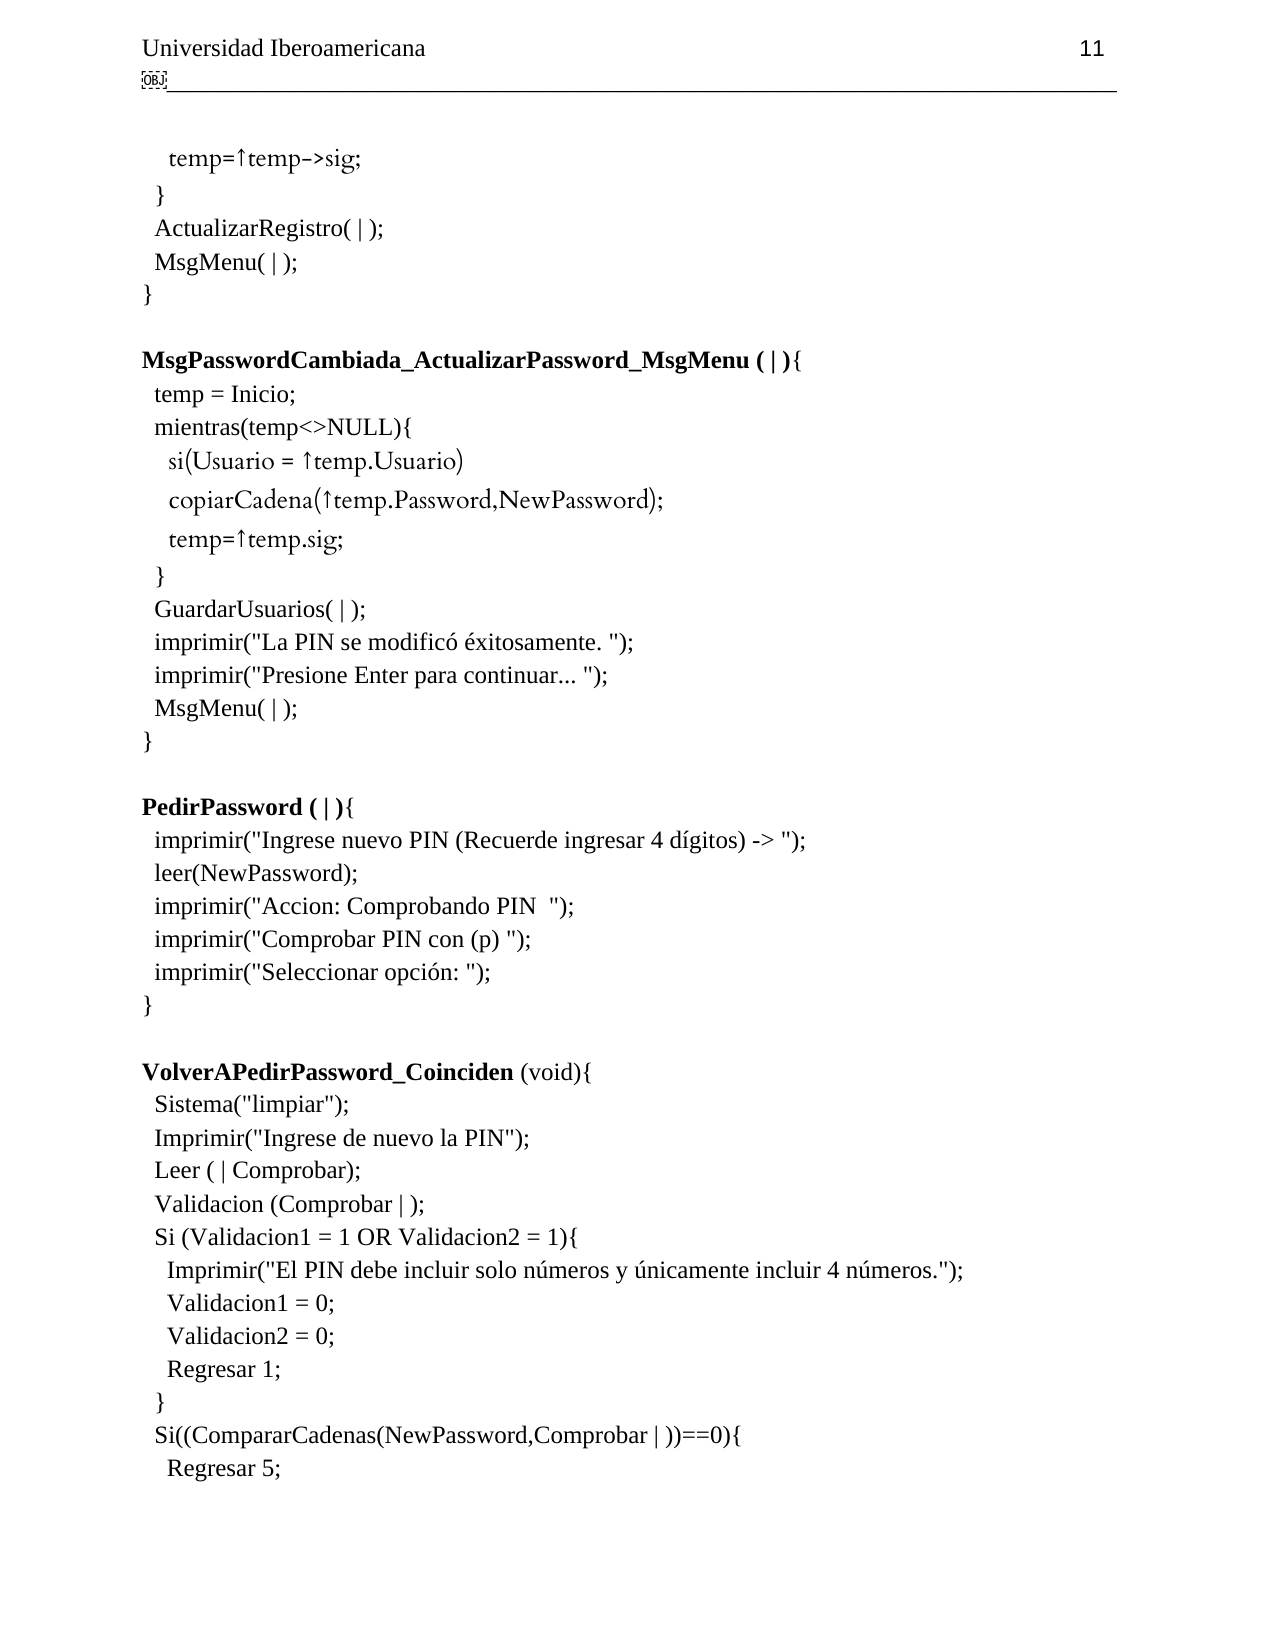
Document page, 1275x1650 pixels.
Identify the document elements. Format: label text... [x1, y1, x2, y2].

text Regresar 5; [142, 1453, 1133, 1482]
text imprimir("Accion: Comprobando PIN "); [142, 891, 1133, 920]
text temp=↑temp->sig; [142, 142, 1133, 176]
text temp = Inicio; [142, 379, 1133, 407]
text } [142, 726, 1133, 755]
text ActualizarRegistro( | ); [142, 213, 1133, 242]
text temp=↑temp.sig; [142, 522, 1133, 556]
text Validacion (Comprobar | ); [142, 1189, 1133, 1217]
text Si((CompararCadenas(NewPassword,Comprobar | ))==0){ [142, 1420, 1133, 1448]
text Si (Validacion1 = 1 OR Validacion2 = 1){ [142, 1222, 1133, 1250]
text imprimir("Ingrese nuevo PIN (Recuerde ingresar 4 dígitos) -> "); [142, 825, 1133, 854]
text VolverAPedirPassword_Coinciden (void){ [142, 1057, 1133, 1085]
text Imprimir("El PIN debe incluir solo números y únicamente incluir 4 números."); [142, 1255, 1133, 1283]
text Validacion2 = 0; [142, 1321, 1133, 1349]
text mientras(temp<>NULL){ [142, 412, 1133, 440]
text imprimir("Comprobar PIN con (p) "); [142, 924, 1133, 953]
text MsgPasswordCambiada_ActualizarPassword_MsgMenu ( | ){ [142, 346, 1133, 374]
text si(Usuario = ↑temp.Usuario) [142, 445, 1133, 478]
text PedirPassword ( | ){ [142, 792, 1133, 821]
text Validacion1 = 0; [142, 1288, 1133, 1316]
text imprimir("La PIN se modificó éxitosamente. "); [142, 627, 1133, 656]
text GuardarUsuarios( | ); [142, 594, 1133, 623]
text Imprimir("Ingrese de nuevo la PIN"); [142, 1123, 1133, 1151]
text MsgMenu( | ); [142, 247, 1133, 275]
text } [142, 561, 1133, 590]
text MsgMenu( | ); [142, 693, 1133, 722]
text imprimir("Presione Enter para continuar... "); [142, 660, 1133, 689]
text } [142, 991, 1133, 1019]
text } [142, 1387, 1133, 1416]
text Regresar 1; [142, 1354, 1133, 1382]
text leer(NewPassword); [142, 858, 1133, 887]
text Sistema("limpiar"); [142, 1089, 1133, 1118]
text imprimir("Seleccionar opción: "); [142, 957, 1133, 986]
text } [142, 279, 1133, 308]
text copiarCadena(↑temp.Password,NewPassword); [142, 483, 1133, 517]
text Leer ( | Comprobar); [142, 1156, 1133, 1184]
text } [142, 181, 1133, 209]
